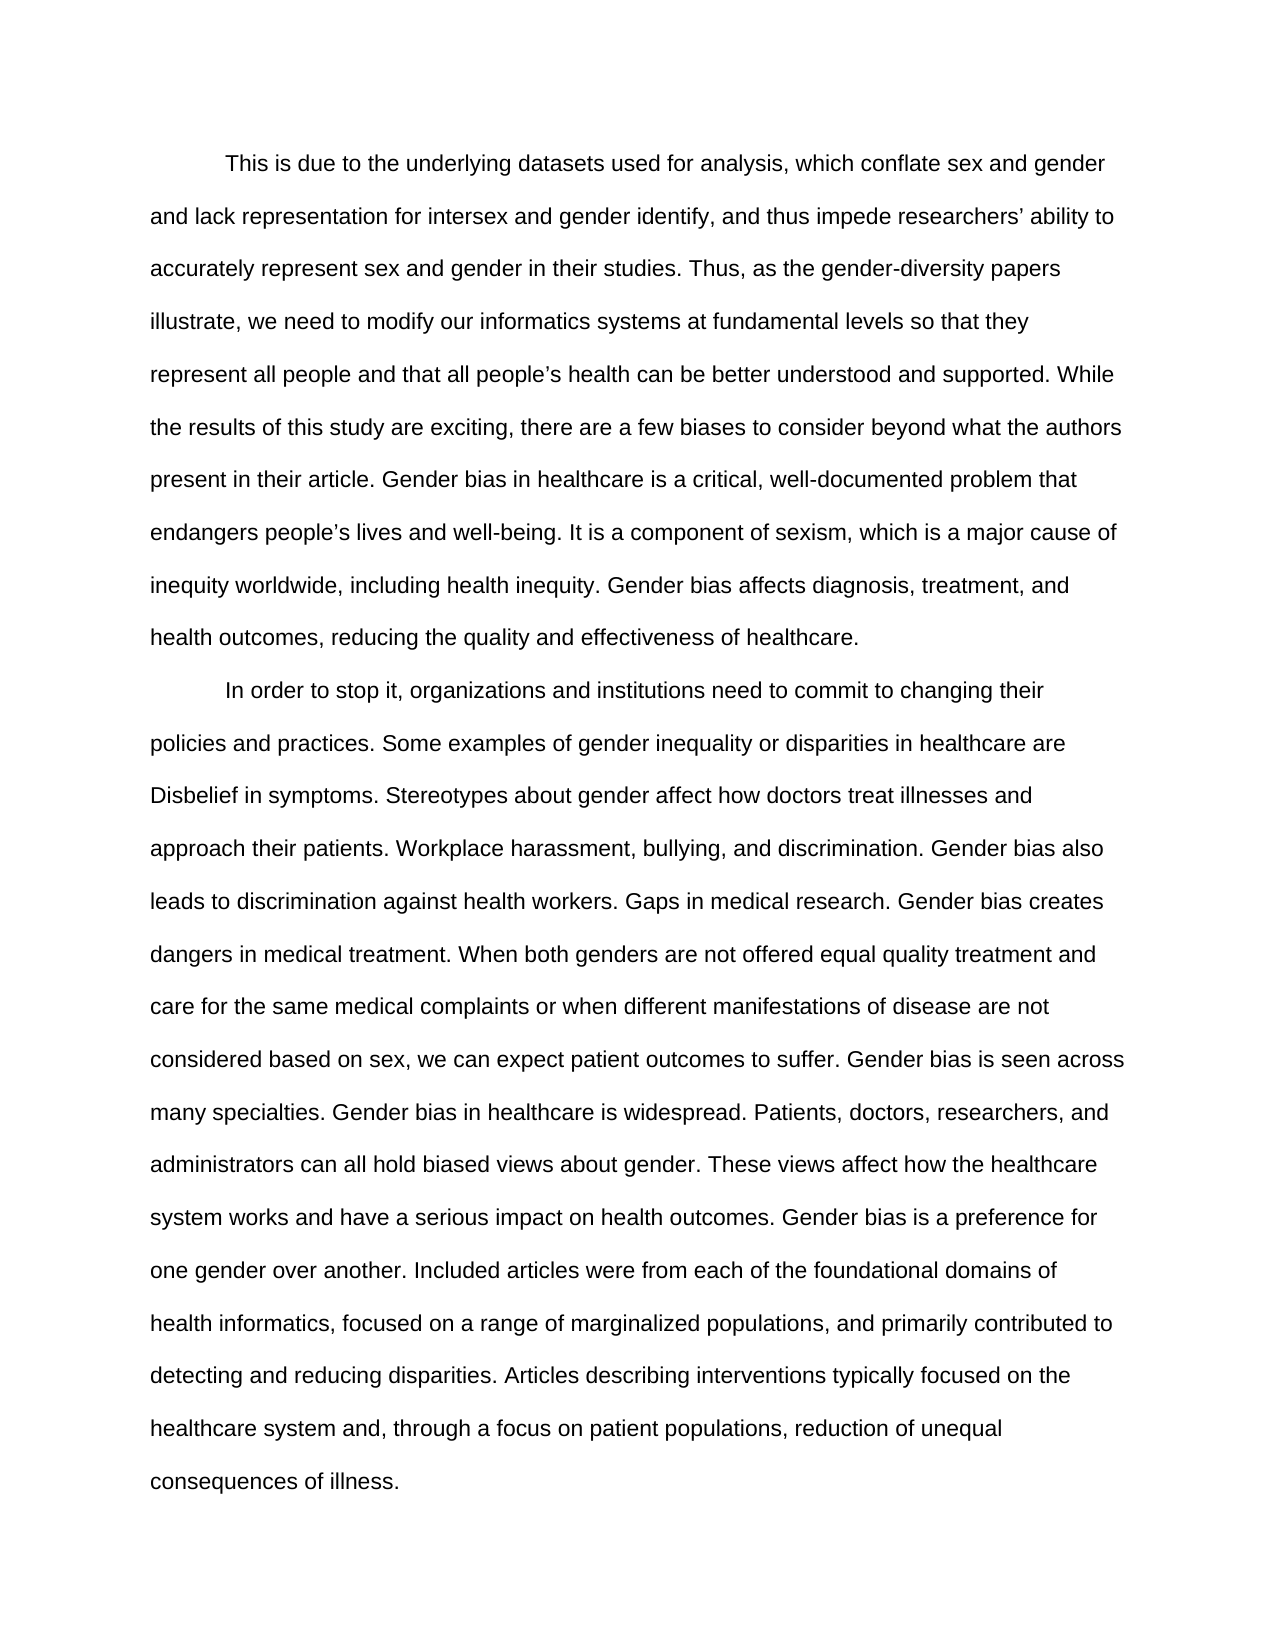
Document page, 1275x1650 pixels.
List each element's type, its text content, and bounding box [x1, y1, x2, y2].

text In order to stop it, organizations and institutions need to commit to changing their policies and practices. Some examples of gender inequality or disparities in healthcare are Disbelief in symptoms. Stereotypes about gender affect how doctors treat illnesses and approach their patients. Workplace harassment, bullying, and discrimination. Gender bias also leads to discrimination against health workers. Gaps in medical research. Gender bias creates dangers in medical treatment. When both genders are not offered equal quality treatment and care for the same medical complaints or when different manifestations of disease are not considered based on sex, we can expect patient outcomes to suffer. Gender bias is seen across many specialties. Gender bias in healthcare is widespread. Patients, doctors, researchers, and administrators can all hold biased views about gender. These views affect how the healthcare system works and have a serious impact on health outcomes. Gender bias is a preference for one gender over another. Included articles were from each of the foundational domains of health informatics, focused on a range of marginalized populations, and primarily contributed to detecting and reducing disparities. Articles describing interventions typically focused on the healthcare system and, through a focus on patient populations, reduction of unequal consequences of illness. [150, 677, 1125, 1494]
text This is due to the underlying datasets used for analysis, which conflate sex and gender and lack representation for intersex and gender identify, and thus impede researchers’ ability to accurately represent sex and gender in their studies. Thus, as the gender-diversity papers illustrate, we need to modify our informatics systems at fundamental levels so that they represent all people and that all people’s health can be better understood and supported. While the results of this study are exciting, there are a few biases to consider beyond what the authors present in their article. Gender bias in healthcare is a critical, well-documented problem that endangers people’s lives and well-being. It is a component of sexism, which is a major cause of inequity worldwide, including health inequity. Gender bias affects diagnosis, treatment, and health outcomes, reducing the quality and effectiveness of healthcare. [150, 150, 1125, 651]
